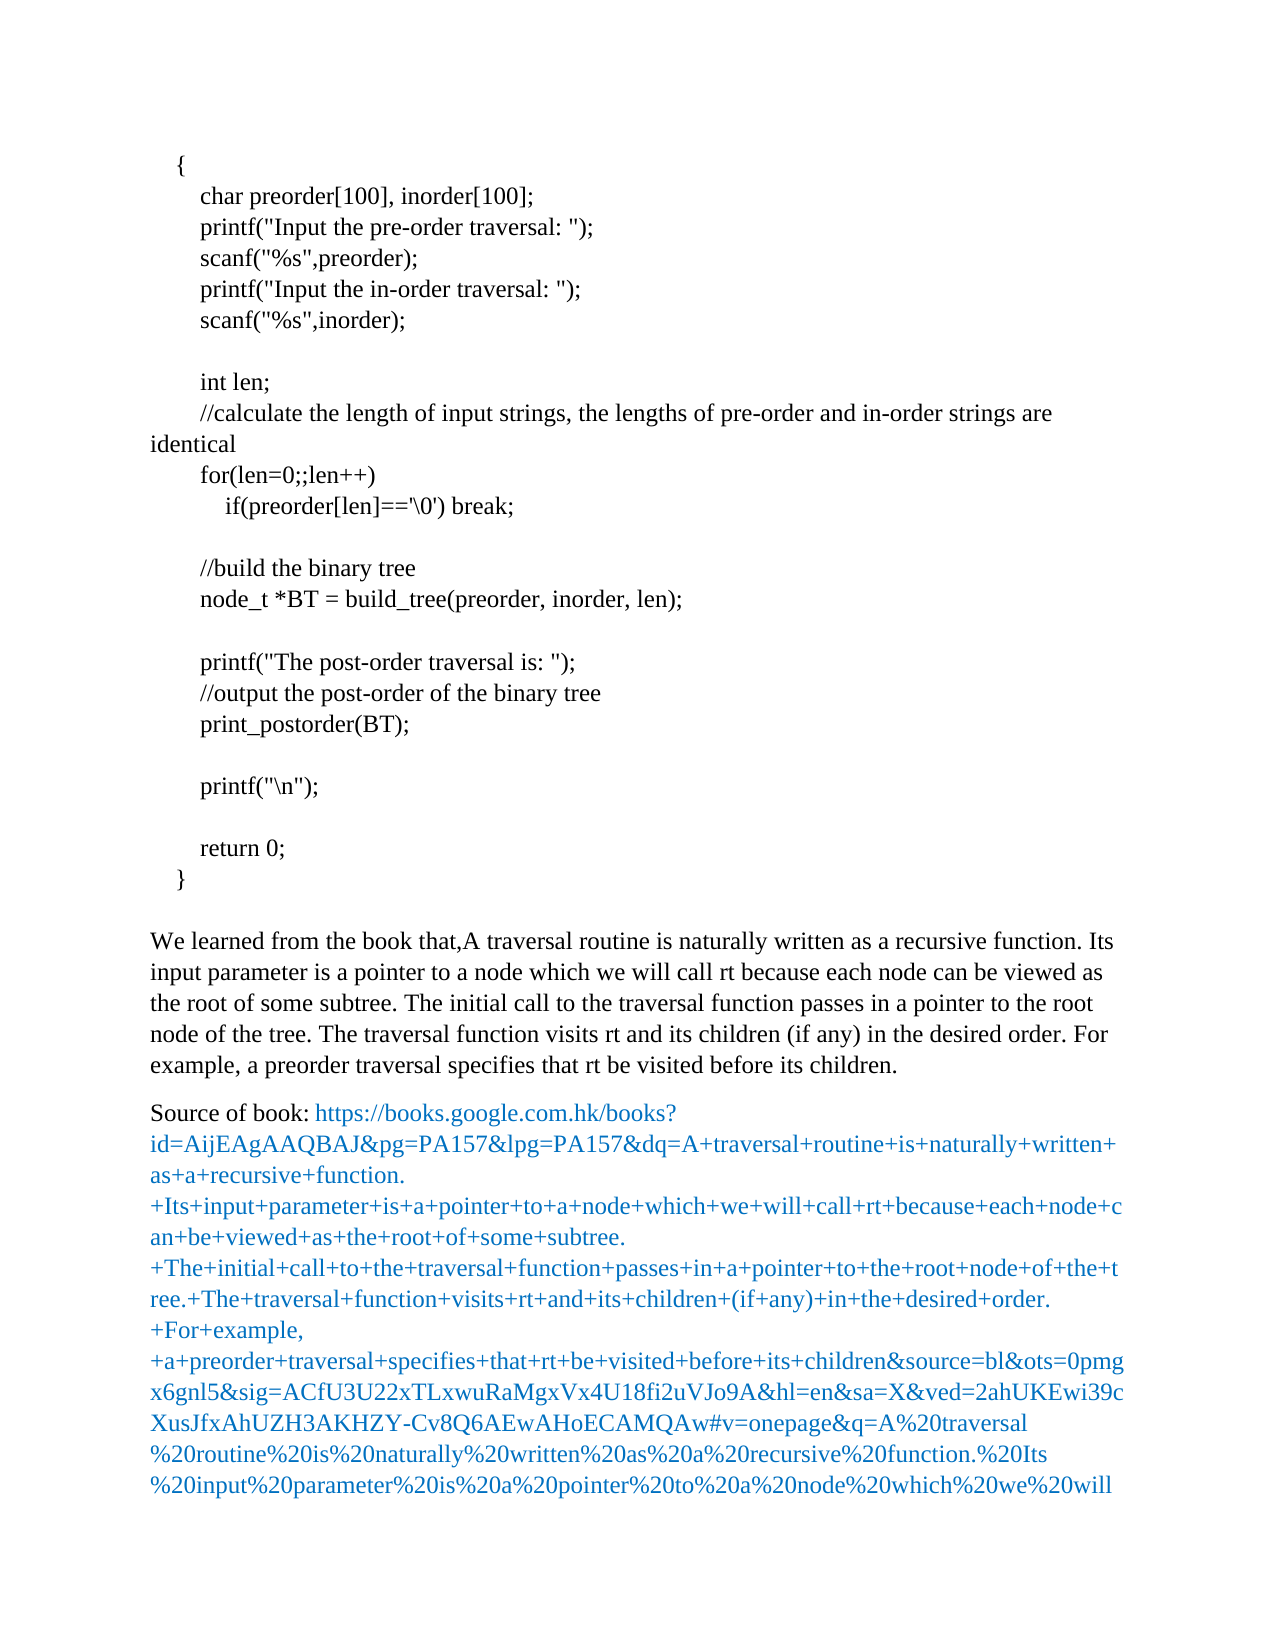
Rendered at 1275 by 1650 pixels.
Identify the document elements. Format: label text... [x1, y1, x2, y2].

text //calculate the length of input strings, the lengths of pre-order and in-order strings are identical [150, 398, 1125, 458]
text { [150, 150, 1125, 179]
text char preorder[100], inorder[100]; [150, 181, 1125, 210]
text } [150, 864, 1125, 893]
text //output the post-order of the binary tree [150, 678, 1125, 706]
text scanf("%s",inorder); [150, 305, 1125, 334]
text We learned from the book that,A traversal routine is naturally written as a recursive function. Its input parameter is a pointer to a node which we will call rt because each node can be viewed as the root of some subtree. The initial call to the traversal function passes in a pointer to the root node of the tree. The traversal function visits rt and its children (if any) in the desired order. For example, a preorder traversal specifies that rt be visited before its children. [150, 926, 1125, 1079]
text print_postorder(BT); [150, 709, 1125, 737]
text printf("\n"); [150, 771, 1125, 799]
text //build the binary tree [150, 553, 1125, 582]
text return 0; [150, 833, 1125, 862]
text if(preorder[len]=='\0') break; [150, 491, 1125, 520]
text printf("Input the in-order traversal: "); [150, 274, 1125, 303]
text for(len=0;;len++) [150, 460, 1125, 489]
text int len; [150, 367, 1125, 396]
text printf("Input the pre-order traversal: "); [150, 212, 1125, 241]
text node_t *BT = build_tree(preorder, inorder, len); [150, 584, 1125, 613]
text scanf("%s",preorder); [150, 243, 1125, 272]
text printf("The post-order traversal is: "); [150, 647, 1125, 675]
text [150, 1098, 1125, 1499]
